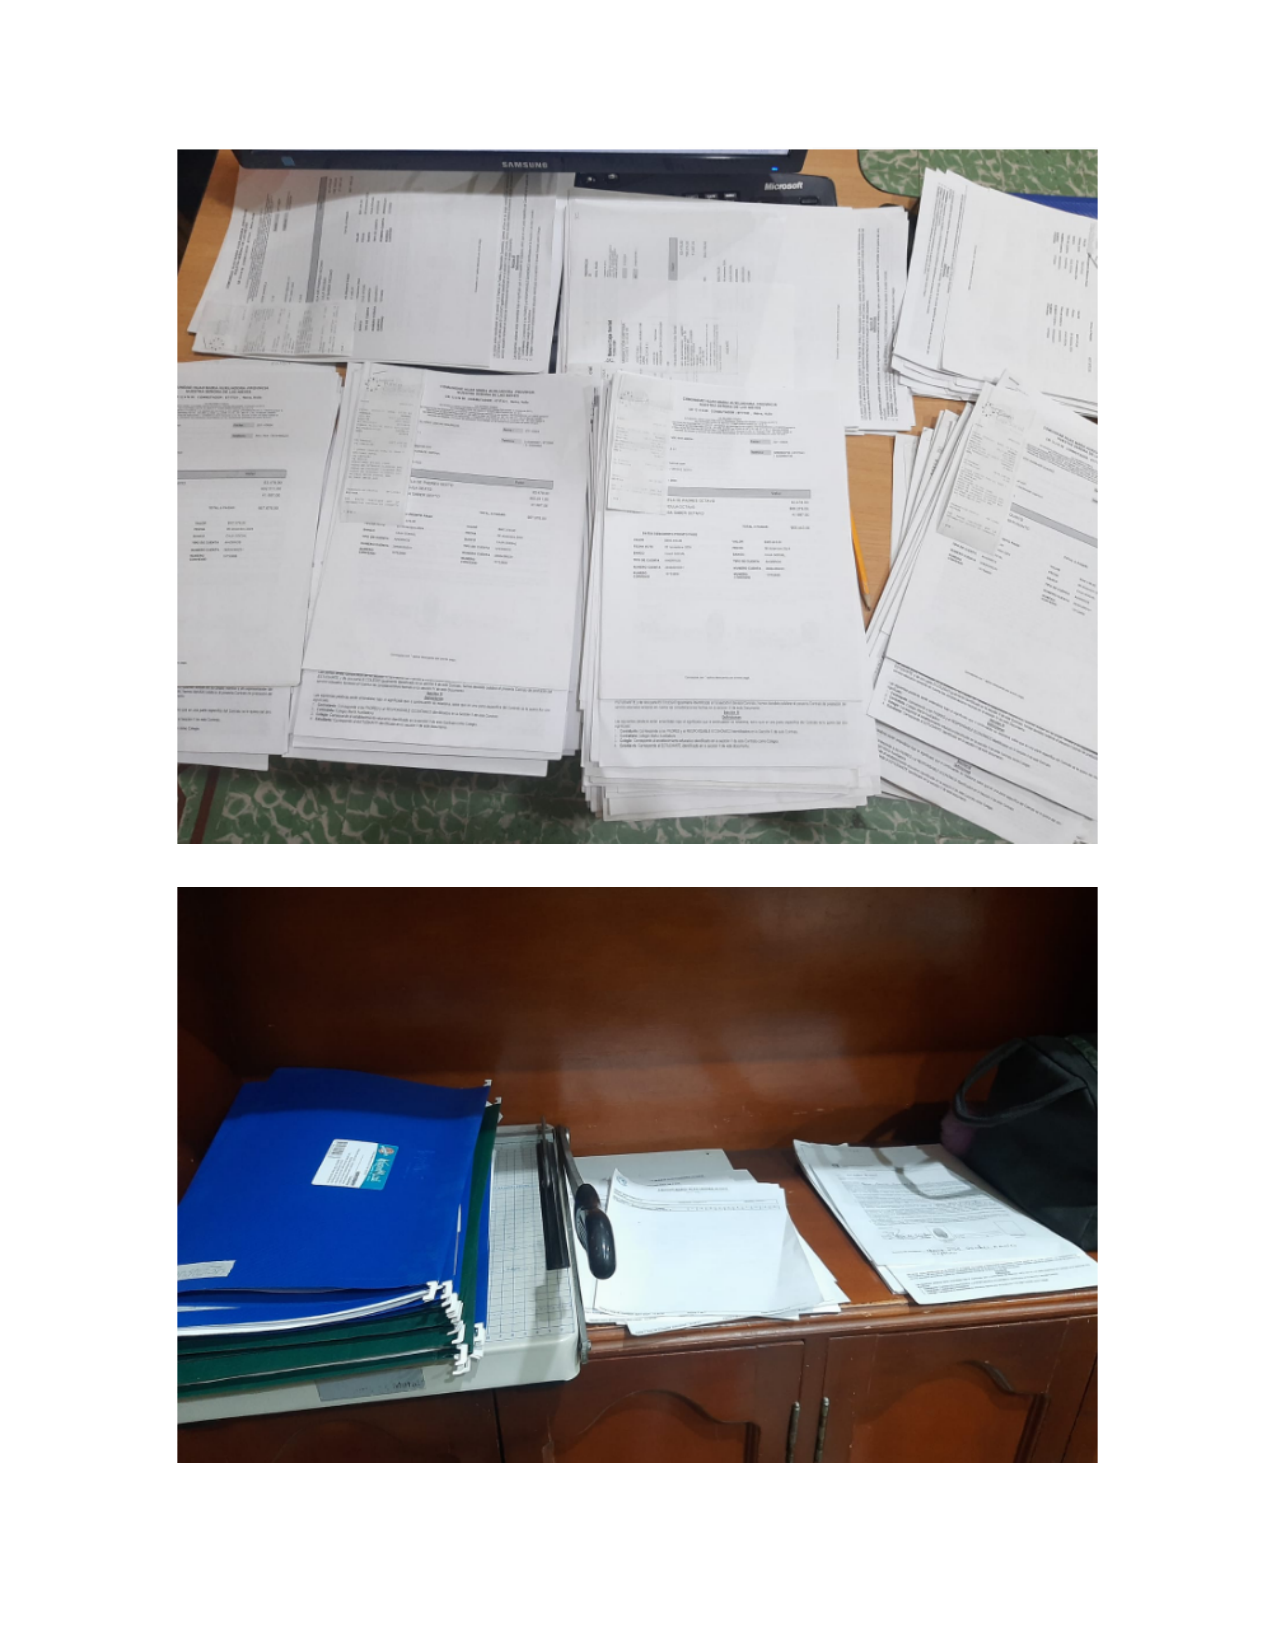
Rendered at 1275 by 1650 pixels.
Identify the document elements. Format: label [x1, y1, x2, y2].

picture [177, 147, 1098, 844]
picture [177, 887, 1098, 1463]
